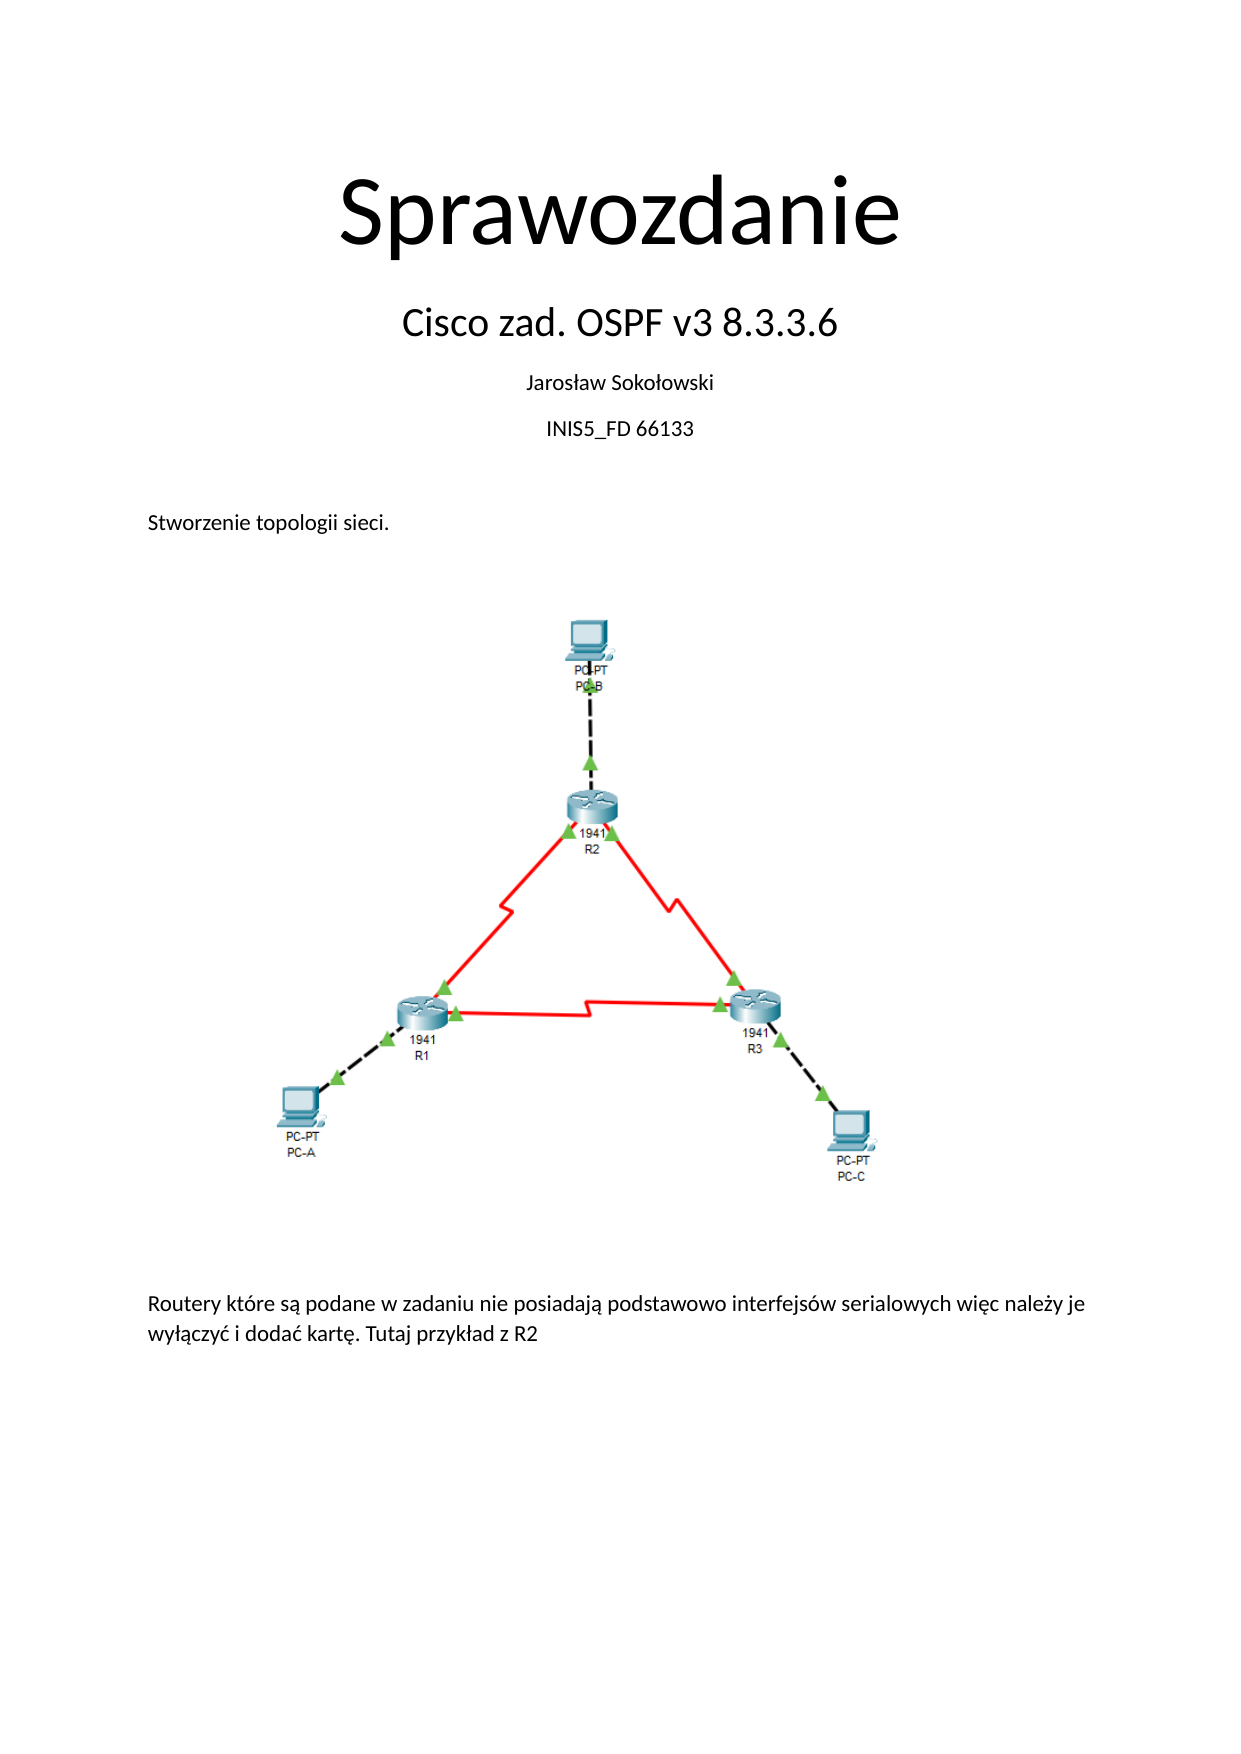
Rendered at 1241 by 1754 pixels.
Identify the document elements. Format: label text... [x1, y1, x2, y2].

text Jarosław Sokołowski [148, 368, 1093, 396]
text Cisco zad. OSPF v3 8.3.3.6 [148, 296, 1093, 347]
text INIS5_FD 66133 [148, 414, 1093, 442]
text Sprawozdanie [148, 148, 1093, 270]
text Stworzenie topologii sieci. [148, 508, 1093, 536]
text Routery które są podane w zadaniu nie posiadają podstawowo interfejsów serialowych więc należy je wyłączyć i dodać kartę. Tutaj przykład z R2 [148, 1289, 1093, 1347]
picture [147, 555, 1093, 1271]
